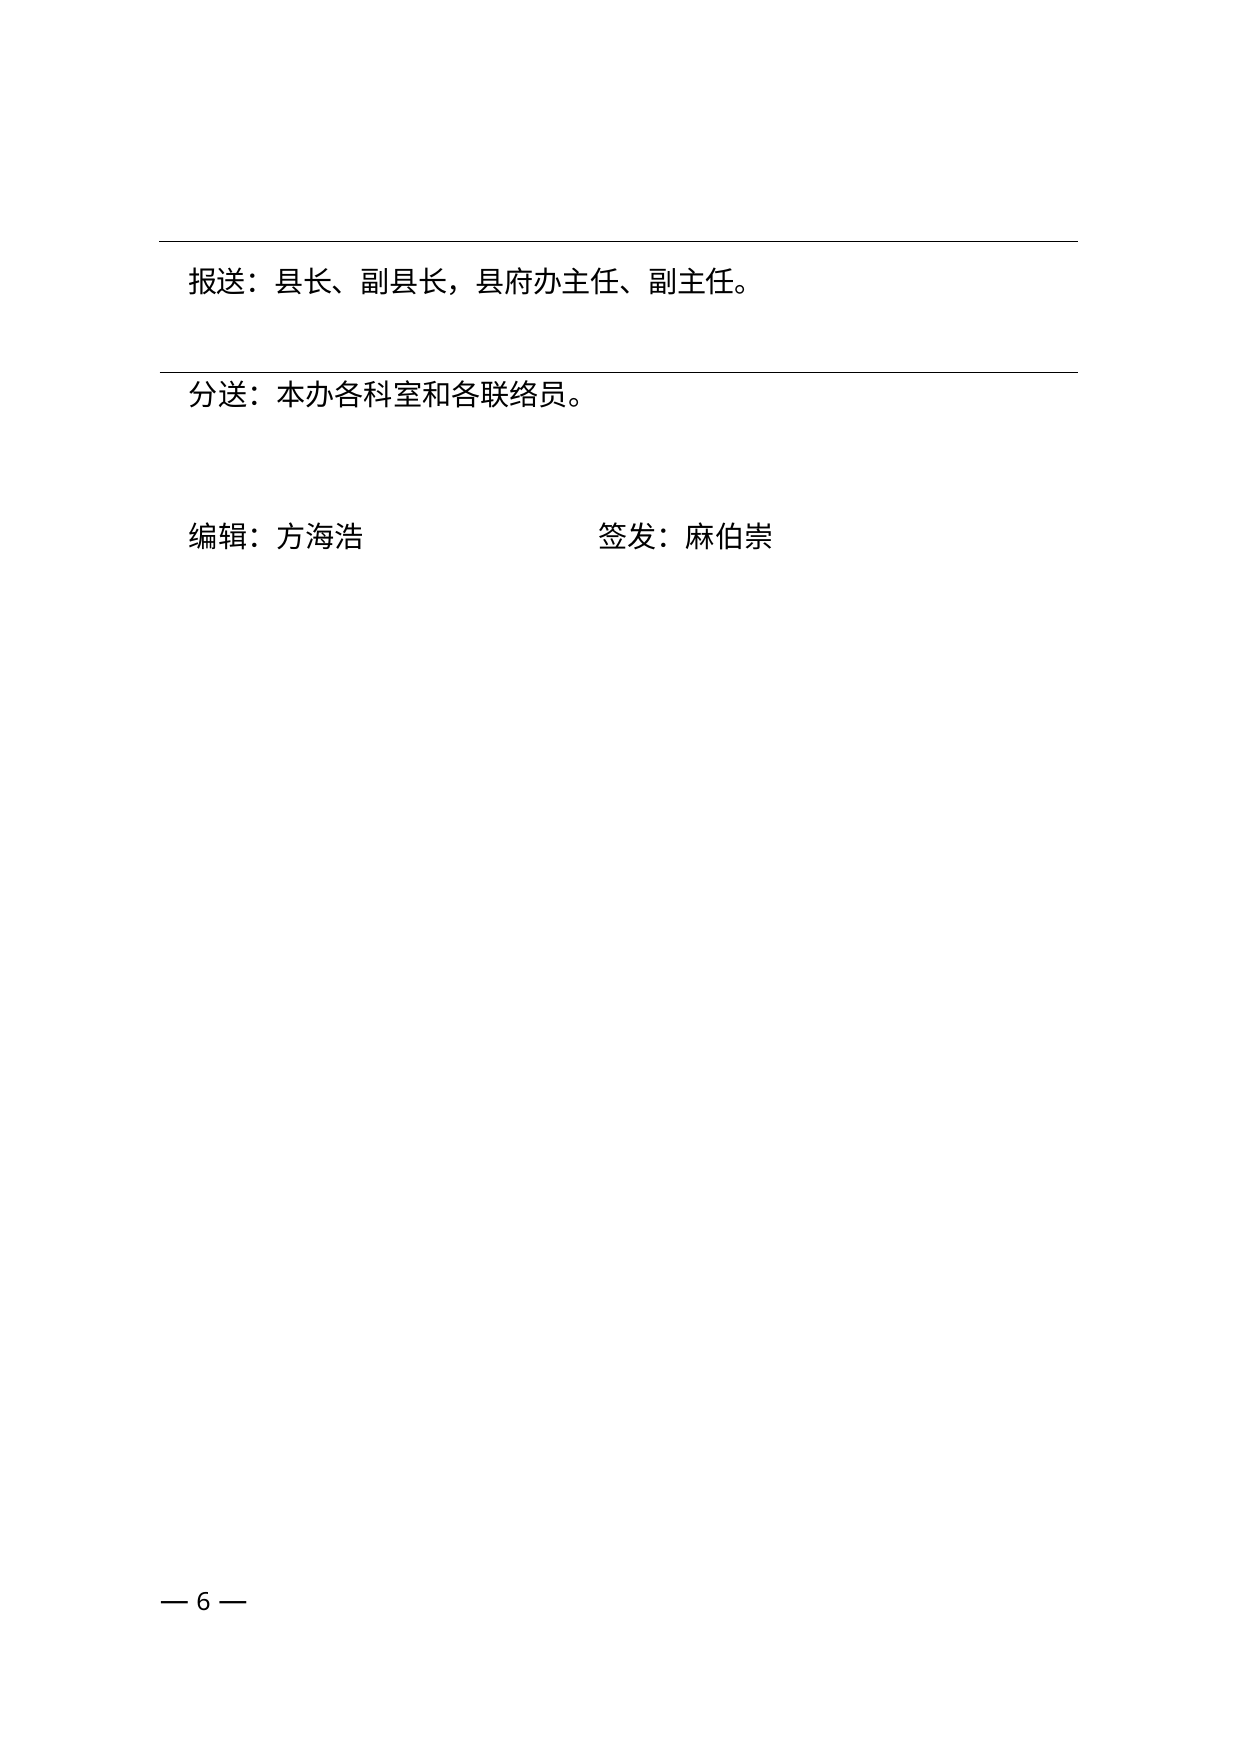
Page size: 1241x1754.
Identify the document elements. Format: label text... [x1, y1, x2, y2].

text 分送：本办各科室和各联络员。 [159, 311, 1081, 414]
text 报送：县长、副县长，县府办主任、副主任。 [159, 258, 1081, 301]
text 编辑：方海浩 签发：麻伯崇 [159, 440, 1081, 570]
